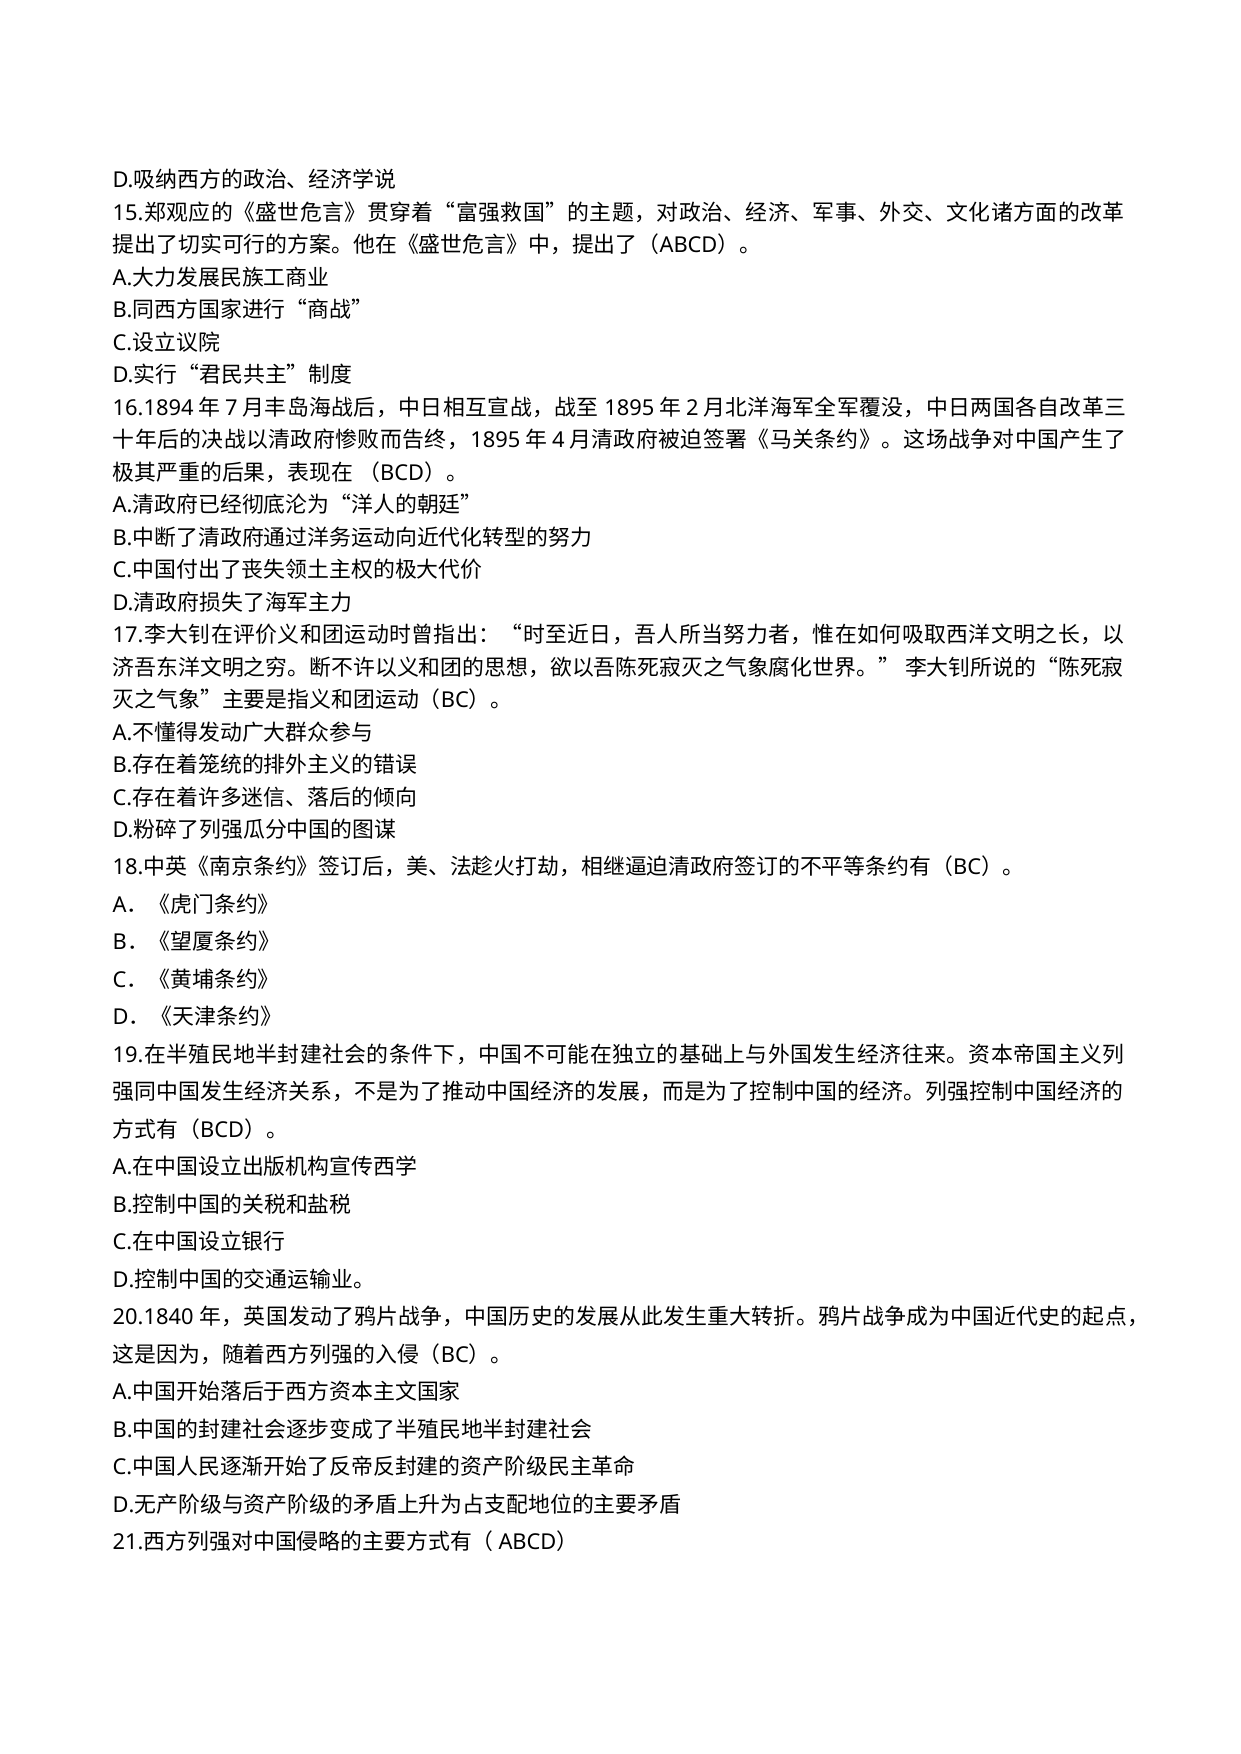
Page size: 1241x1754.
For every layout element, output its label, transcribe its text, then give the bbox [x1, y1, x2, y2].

text A.在中国设立出版机构宣传西学 [112, 1144, 1128, 1182]
text A.不懂得发动广大群众参与 [112, 714, 1128, 747]
text C.在中国设立银行 [112, 1219, 1128, 1257]
text A.大力发展民族工商业 [112, 259, 1128, 292]
text 20.1840 年，英国发动了鸦片战争，中国历史的发展从此发生重大转折。鸦片战争成为中国近代史的起点，这是因为，随着西方列强的入侵（BC）。 [112, 1294, 1128, 1369]
text 15.郑观应的《盛世危言》贯穿着“富强救国”的主题，对政治、经济、军事、外交、文化诸方面的改革提出了切实可行的方案。他在《盛世危言》中，提出了（ABCD）。 [112, 194, 1128, 259]
text 18.中英《南京条约》签订后，美、法趁火打劫，相继逼迫清政府签订的不平等条约有（BC）。 [112, 844, 1128, 882]
text B.存在着笼统的排外主义的错误 [112, 747, 1128, 779]
text D.无产阶级与资产阶级的矛盾上升为占支配地位的主要矛盾 [112, 1482, 1128, 1519]
text C．《黄埔条约》 [112, 957, 1128, 994]
text B.中国的封建社会逐步变成了半殖民地半封建社会 [112, 1407, 1128, 1444]
text B.控制中国的关税和盐税 [112, 1182, 1128, 1219]
text B.同西方国家进行“商战” [112, 292, 1128, 324]
text D.实行“君民共主”制度 [112, 357, 1128, 389]
text 19.在半殖民地半封建社会的条件下，中国不可能在独立的基础上与外国发生经济往来。资本帝国主义列强同中国发生经济关系，不是为了推动中国经济的发展，而是为了控制中国的经济。列强控制中国经济的方式有（BCD）。 [112, 1032, 1128, 1144]
text A．《虎门条约》 [112, 882, 1128, 919]
text C.中国人民逐渐开始了反帝反封建的资产阶级民主革命 [112, 1444, 1128, 1482]
text D．《天津条约》 [112, 994, 1128, 1032]
text 21.西方列强对中国侵略的主要方式有（ ABCD） [112, 1519, 1128, 1557]
text B.中断了清政府通过洋务运动向近代化转型的努力 [112, 519, 1128, 552]
text D.粉碎了列强瓜分中国的图谋 [112, 812, 1128, 844]
text D.控制中国的交通运输业。 [112, 1257, 1128, 1294]
text C.设立议院 [112, 324, 1128, 357]
text C.存在着许多迷信、落后的倾向 [112, 779, 1128, 812]
text 16.1894年7月丰岛海战后，中日相互宣战，战至1895年2月北洋海军全军覆没，中日两国各自改革三十年后的决战以清政府惨败而告终，1895年4月清政府被迫签署《马关条约》。这场战争对中国产生了极其严重的后果，表现在 （BCD）。 [112, 389, 1128, 487]
text A.中国开始落后于西方资本主文国家 [112, 1369, 1128, 1407]
text D.清政府损失了海军主力 [112, 584, 1128, 617]
text A.清政府已经彻底沦为“洋人的朝廷” [112, 487, 1128, 519]
text B．《望厦条约》 [112, 919, 1128, 957]
text C.中国付出了丧失领土主权的极大代价 [112, 552, 1128, 584]
text D.吸纳西方的政治、经济学说 [112, 162, 1128, 194]
text 17.李大钊在评价义和团运动时曾指出：“时至近日，吾人所当努力者，惟在如何吸取西洋文明之长，以济吾东洋文明之穷。断不许以义和团的思想，欲以吾陈死寂灭之气象腐化世界。” 李大钊所说的“陈死寂灭之气象”主要是指义和团运动（BC）。 [112, 617, 1128, 714]
